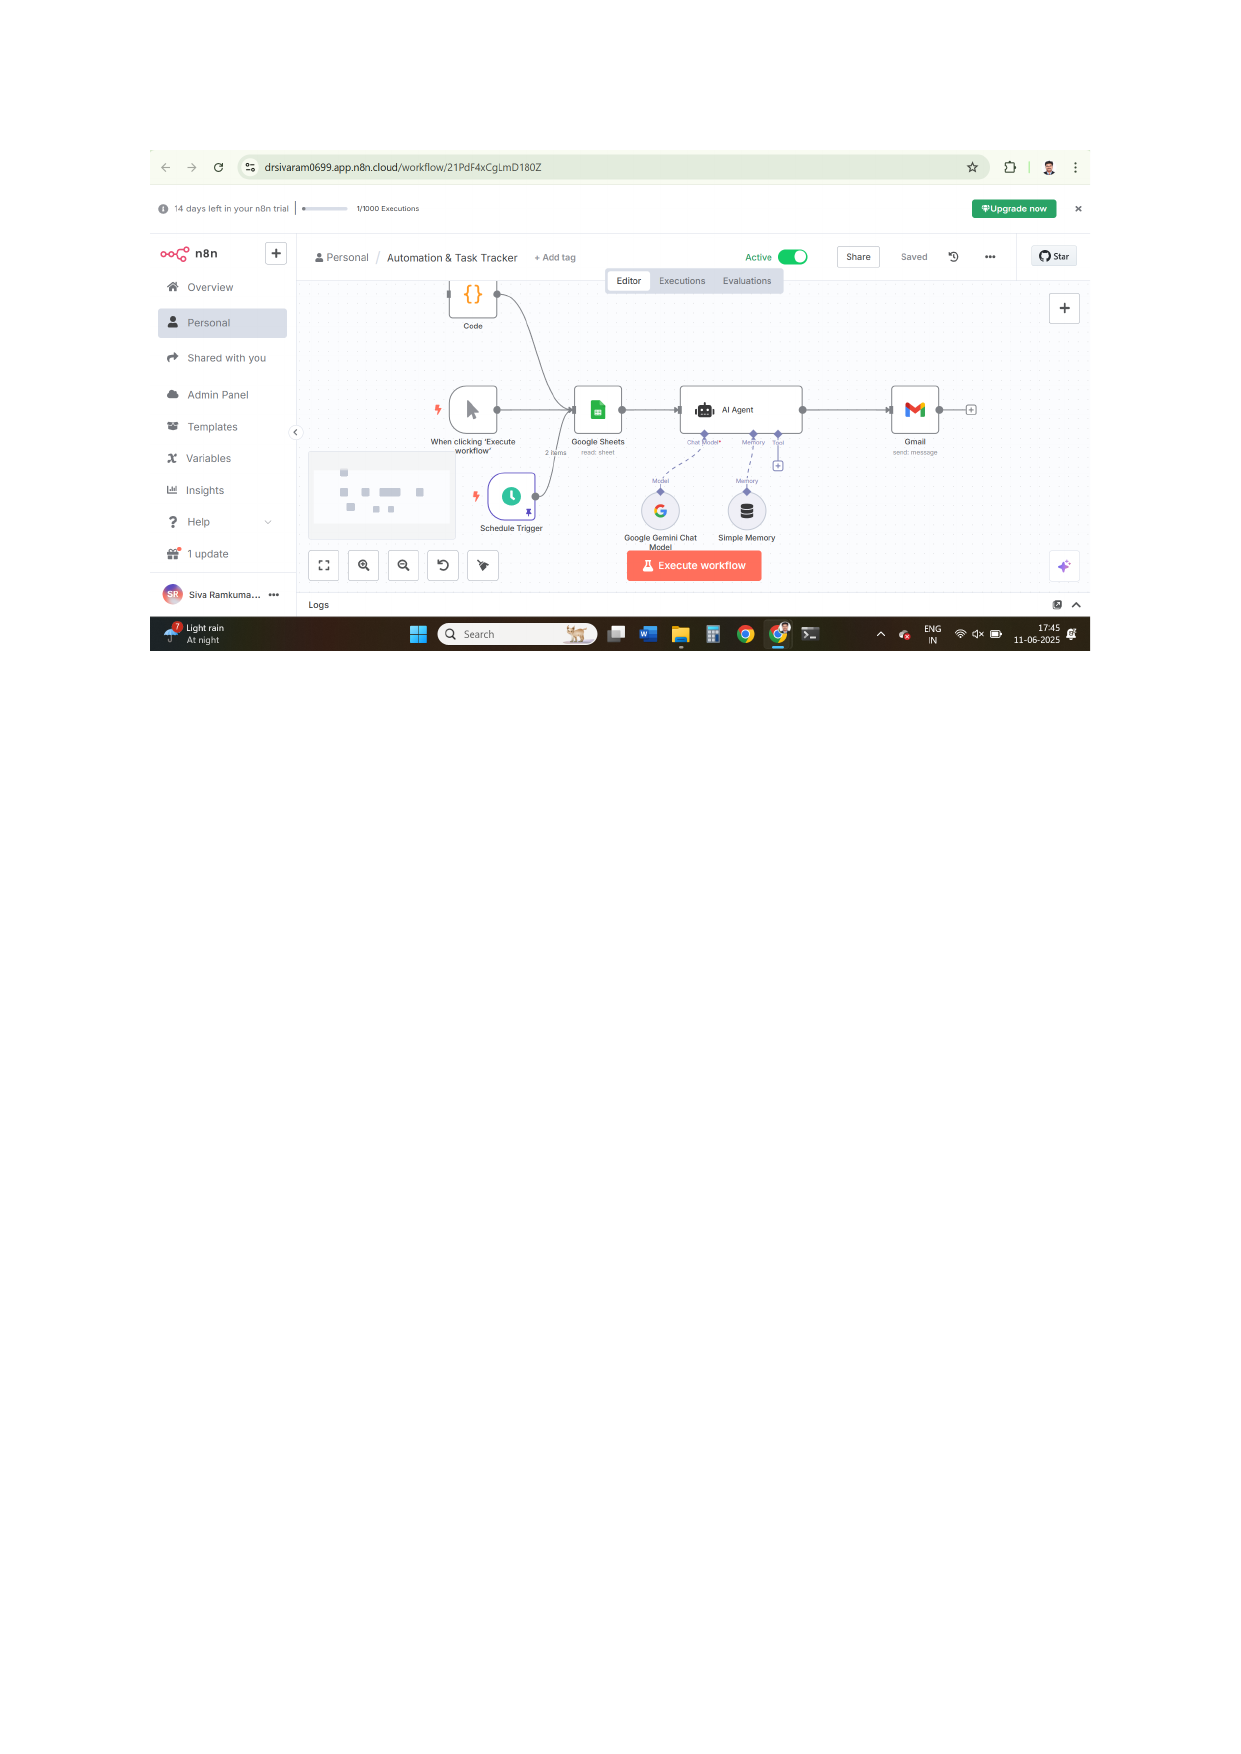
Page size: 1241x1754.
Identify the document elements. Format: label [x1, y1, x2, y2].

picture [150, 150, 1091, 651]
